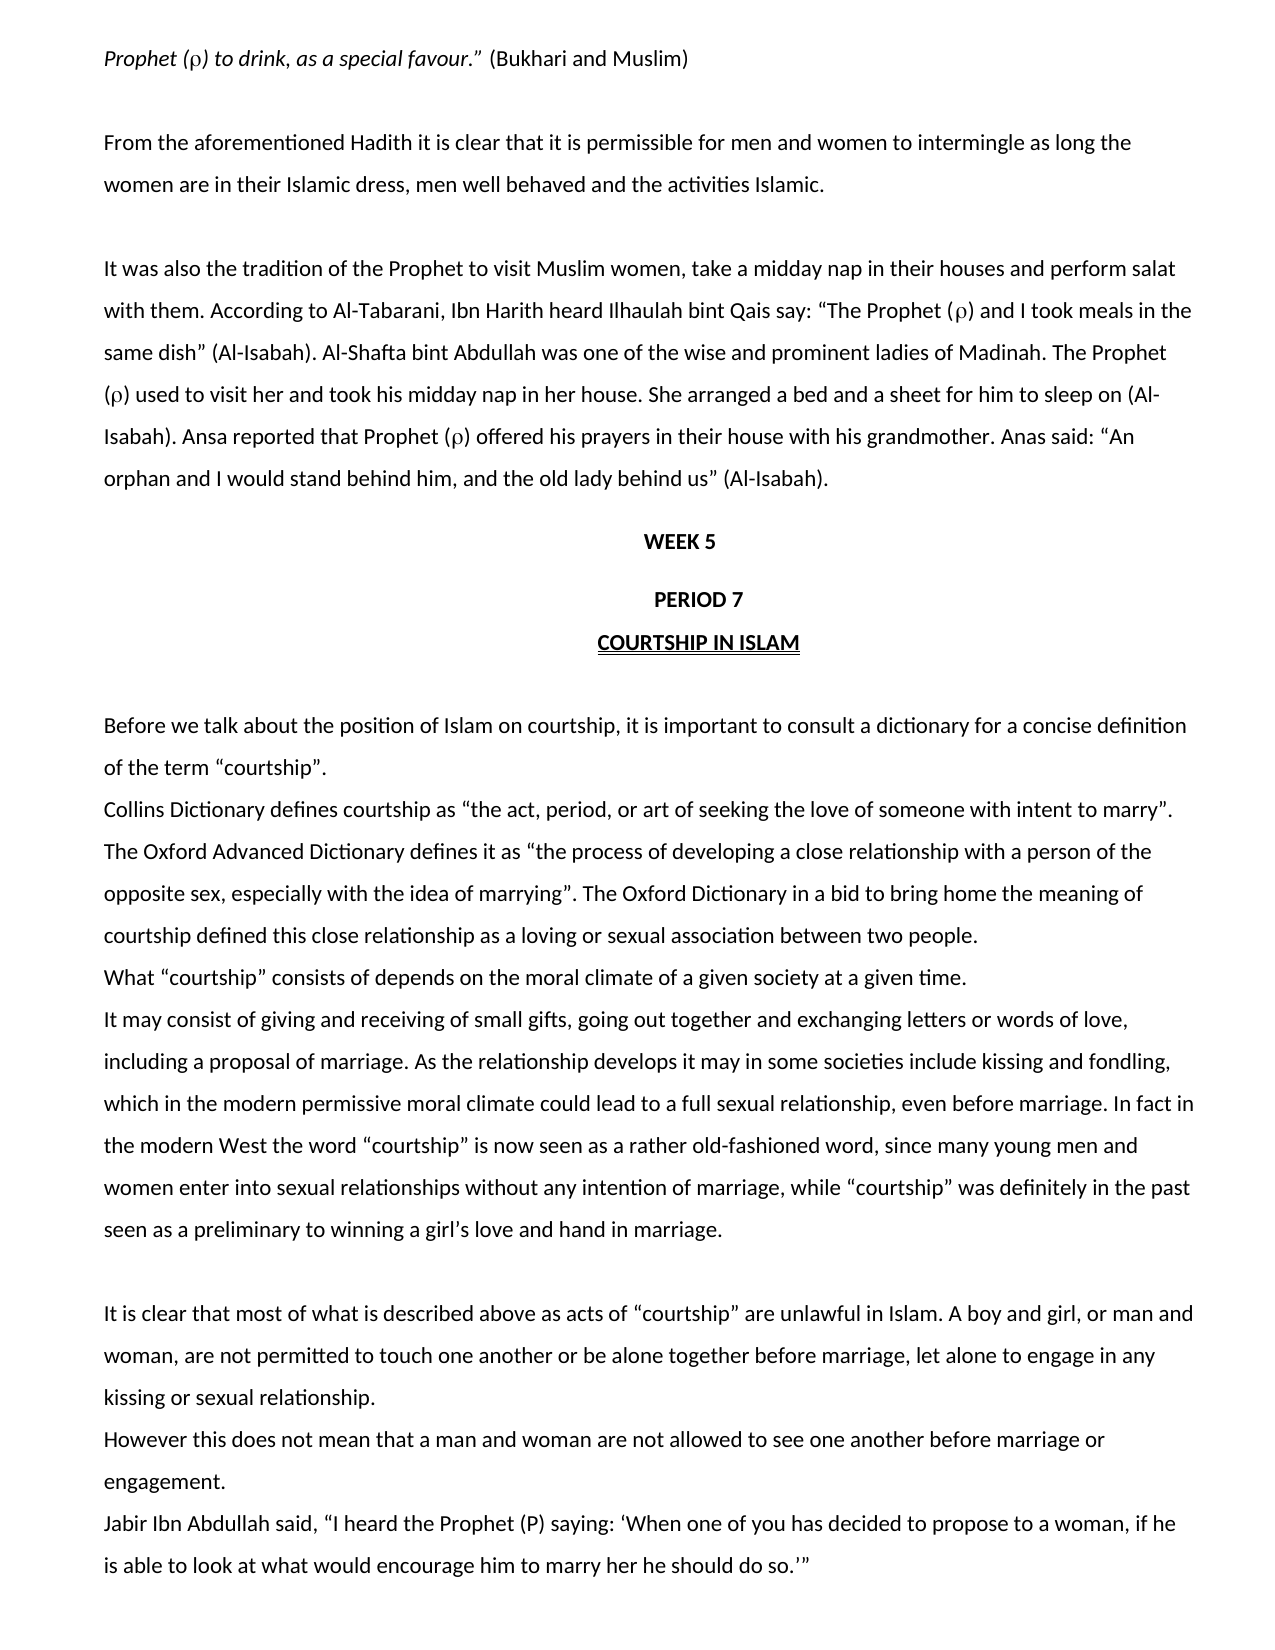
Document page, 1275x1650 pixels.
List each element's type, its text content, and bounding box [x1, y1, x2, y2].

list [103, 44, 1196, 114]
list Before we talk about the position of Islam on courtship, it is important to consult a dictionary for a concise definition of the term “courtship”. Collins Dictionary defines courtship as “the act, period, or art of seeking the love of someone with intent to marry”. The Oxford Advanced Dictionary defines it as “the process of developing a close relationship with a person of the opposite sex, especially with the idea of marrying”. The Oxford Dictionary in a bid to bring home the meaning of courtship defined this close relationship as a loving or sexual association between two people. What “courtship” consists of depends on the moral climate of a given society at a given time. It may consist of giving and receiving of small gifts, going out together and exchanging letters or words of love, including a proposal of marriage. As the relationship develops it may in some societies include kissing and fondling, which in the modern permissive moral climate could lead to a full sexual relationship, even before marriage. In fact in the modern West the word “courtship” is now seen as a rather old-fashioned word, since many young men and women enter into sexual relationships without any intention of marriage, while “courtship” was definitely in the past seen as a preliminary to winning a girl’s love and hand in marriage. [103, 669, 1196, 1285]
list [103, 1299, 1196, 1579]
list PERIOD 7 COURTSHIP IN ISLAM [201, 586, 1196, 656]
list From the aforementioned Hadith it is clear that it is permissible for men and women to intermingle as long the women are in their Islamic dress, men well behaved and the activities Islamic. It was also the tradition of the Prophet to visit Muslim women, take a midday nap in their houses and perform salat with them. According to Al-Tabarani, Ibn Harith heard Ilhaulah bint Qais say: “The Prophet () and I took meals in the same dish” (Al-Isabah). Al-Shafta bint Abdullah was one of the wise and prominent ladies of Madinah. The Prophet () used to visit her and took his midday nap in her house. She arranged a bed and a sheet for him to sleep on (Al-Isabah). Ansa reported that Prophet () offered his prayers in their house with his grandmother. Anas said: “An orphan and I would stand behind him, and the old lady behind us” (Al-Isabah). [103, 128, 1196, 492]
text WEEK 5 [164, 527, 1196, 555]
